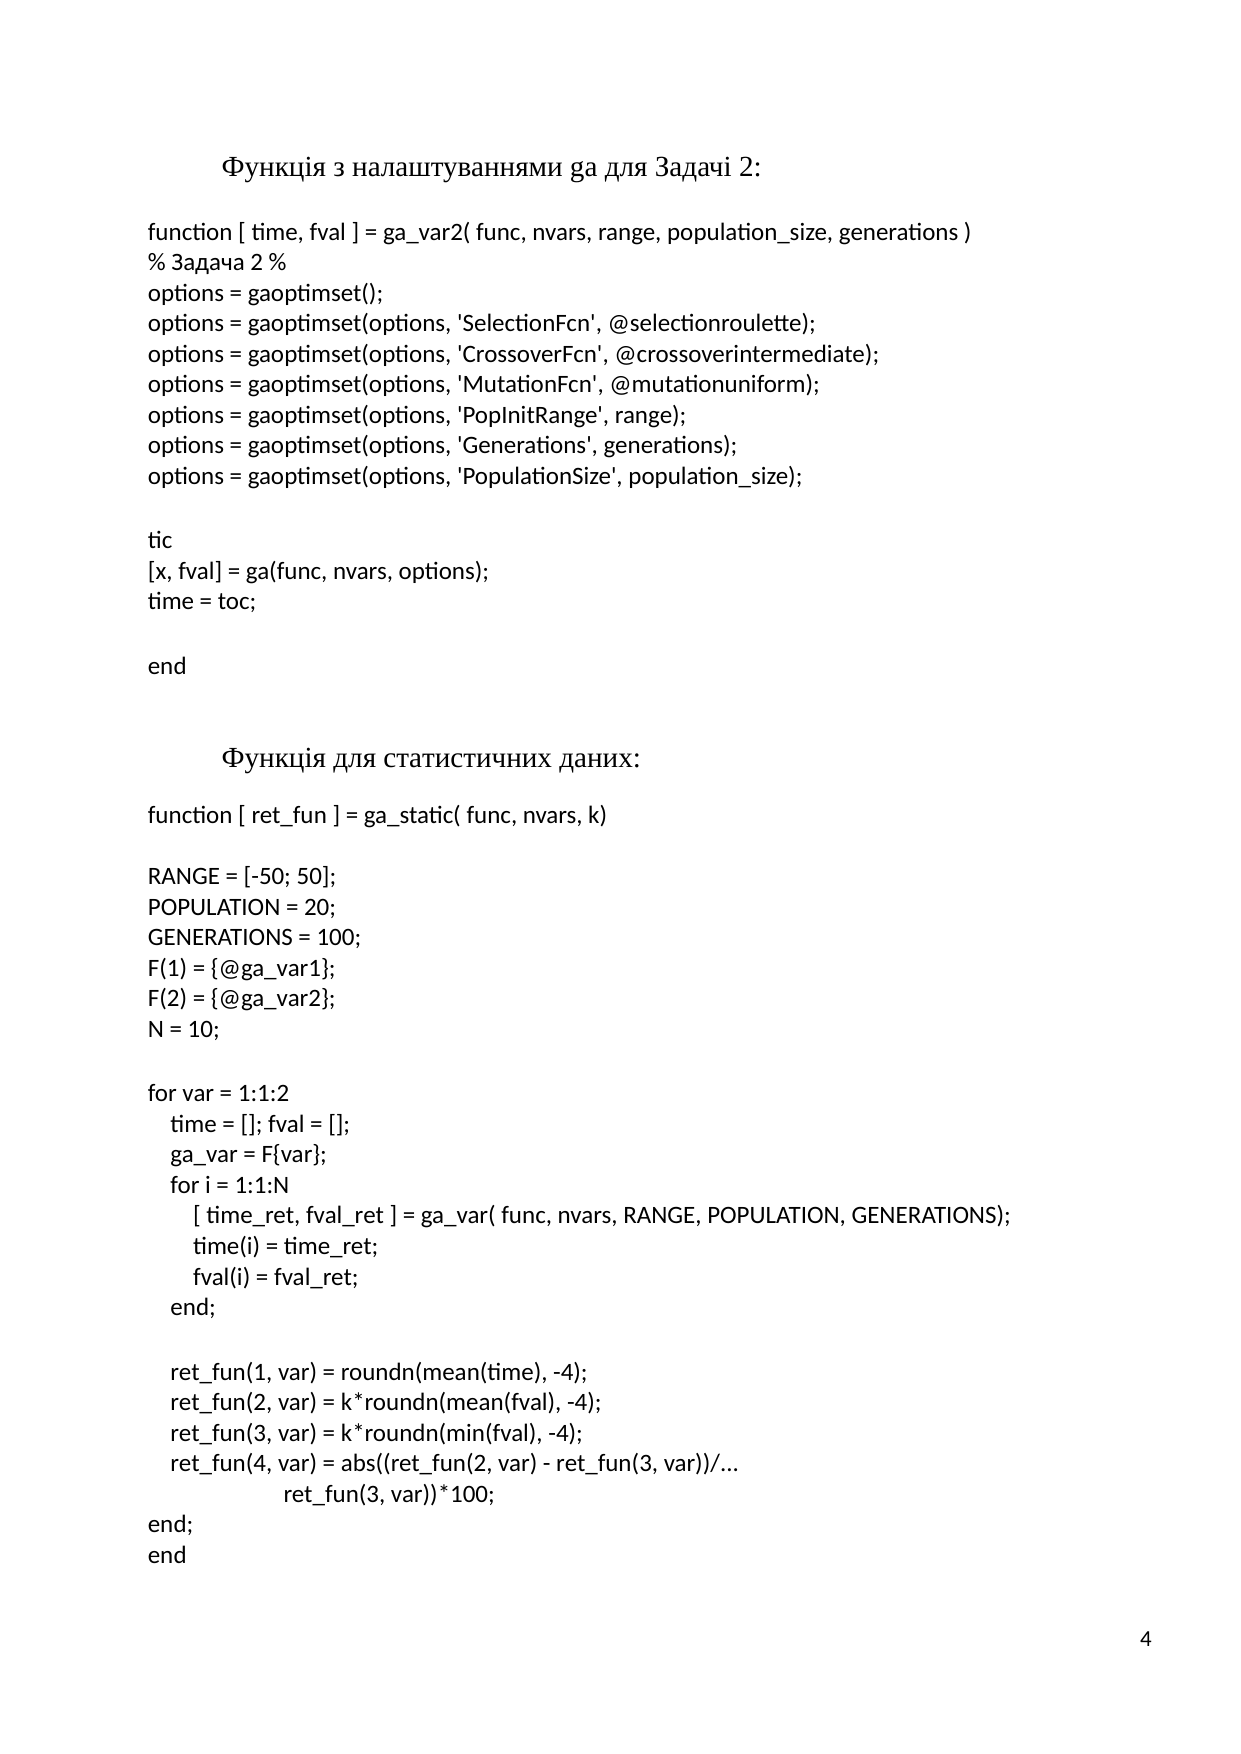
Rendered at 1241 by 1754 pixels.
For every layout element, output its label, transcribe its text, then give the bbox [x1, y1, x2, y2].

text options = gaoptimset(options, 'Generations', generations); [148, 429, 1152, 460]
text ret_fun(3, var) = k*roundn(min(fval), -4); [148, 1417, 1152, 1447]
text end [148, 650, 1152, 681]
text for var = 1:1:2 [148, 1078, 1152, 1108]
text Функція для статистичних даних: [148, 740, 1152, 773]
text time = toc; [148, 586, 1152, 616]
text ret_fun(4, var) = abs((ret_fun(2, var) - ret_fun(3, var))/... [148, 1447, 1152, 1478]
text options = gaoptimset(); [148, 277, 1152, 307]
text ga_var = F{var}; [148, 1139, 1152, 1169]
text ret_fun(2, var) = k*roundn(mean(fval), -4); [148, 1386, 1152, 1417]
text function [ time, fval ] = ga_var2( func, nvars, range, population_size, generations ) [148, 216, 1152, 246]
text options = gaoptimset(options, 'CrossoverFcn', @crossoverintermediate); [148, 338, 1152, 368]
text tic [148, 524, 1152, 555]
text [ time_ret, fval_ret ] = ga_var( func, nvars, RANGE, POPULATION, GENERATIONS); [148, 1200, 1152, 1230]
text for i = 1:1:N [148, 1169, 1152, 1200]
text options = gaoptimset(options, 'SelectionFcn', @selectionroulette); [148, 307, 1152, 338]
text options = gaoptimset(options, 'PopulationSize', population_size); [148, 460, 1152, 490]
text function [ ret_fun ] = ga_static( func, nvars, k) [148, 799, 1152, 830]
text F(2) = {@ga_var2}; [148, 982, 1152, 1013]
text ret_fun(1, var) = roundn(mean(time), -4); [148, 1356, 1152, 1386]
text F(1) = {@ga_var1}; [148, 952, 1152, 982]
text time = []; fval = []; [148, 1108, 1152, 1139]
text Функція з налаштуваннями ga для Задачі 2: [148, 149, 1152, 182]
text end; [148, 1291, 1152, 1322]
text % Задача 2 % [148, 246, 1152, 277]
text fval(i) = fval_ret; [148, 1261, 1152, 1291]
text time(i) = time_ret; [148, 1230, 1152, 1261]
text N = 10; [148, 1013, 1152, 1043]
text options = gaoptimset(options, 'MutationFcn', @mutationuniform); [148, 368, 1152, 399]
text end [148, 1539, 1152, 1569]
text ret_fun(3, var))*100; [148, 1478, 1152, 1508]
text end; [148, 1508, 1152, 1539]
text POPULATION = 20; [148, 891, 1152, 921]
text options = gaoptimset(options, 'PopInitRange', range); [148, 399, 1152, 429]
text [x, fval] = ga(func, nvars, options); [148, 555, 1152, 586]
text RANGE = [-50; 50]; [148, 860, 1152, 891]
text GENERATIONS = 100; [148, 921, 1152, 952]
